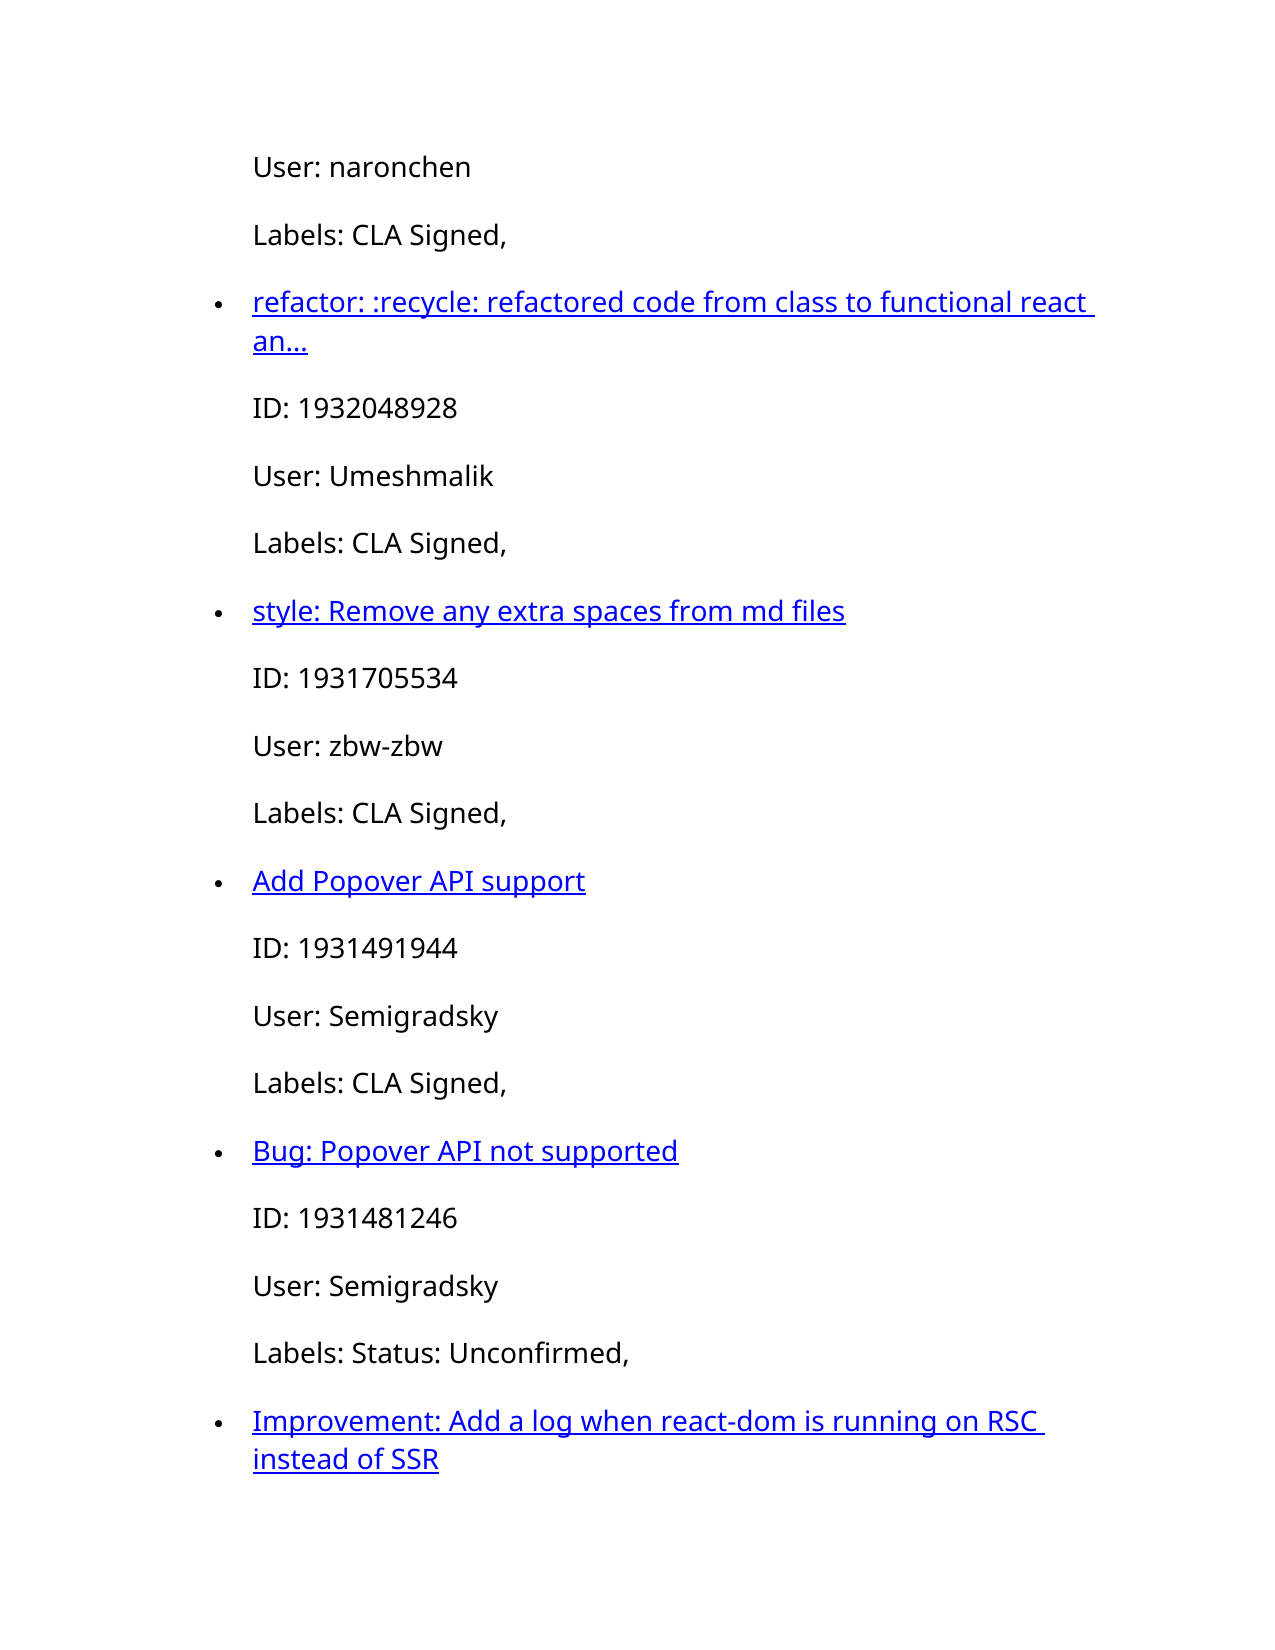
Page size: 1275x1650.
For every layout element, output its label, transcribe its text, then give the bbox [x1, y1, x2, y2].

text Labels: CLA Signed, [252, 215, 1098, 253]
text Labels: Status: Unconfirmed, [252, 1333, 1098, 1372]
text User: Semigradsky [252, 996, 1098, 1034]
text User: Semigradsky [252, 1266, 1098, 1304]
text ID: 1931705534 [252, 658, 1098, 697]
text User: naronchen [252, 148, 1098, 186]
list Improvement: Add a log when react-dom is running on RSC instead of SSR [215, 1401, 1098, 1478]
text User: Umeshmalik [252, 456, 1098, 494]
text Labels: CLA Signed, [252, 1063, 1098, 1102]
text Labels: CLA Signed, [252, 793, 1098, 832]
list Add Popover API support [215, 861, 1098, 899]
list Bug: Popover API not supported [215, 1131, 1098, 1169]
text ID: 1931491944 [252, 928, 1098, 967]
text Labels: CLA Signed, [252, 523, 1098, 562]
text User: zbw-zbw [252, 726, 1098, 764]
text ID: 1932048928 [252, 388, 1098, 427]
list refactor: :recycle: refactored code from class to functional react an… [215, 283, 1098, 359]
text ID: 1931481246 [252, 1198, 1098, 1237]
list style: Remove any extra spaces from md files [215, 591, 1098, 629]
